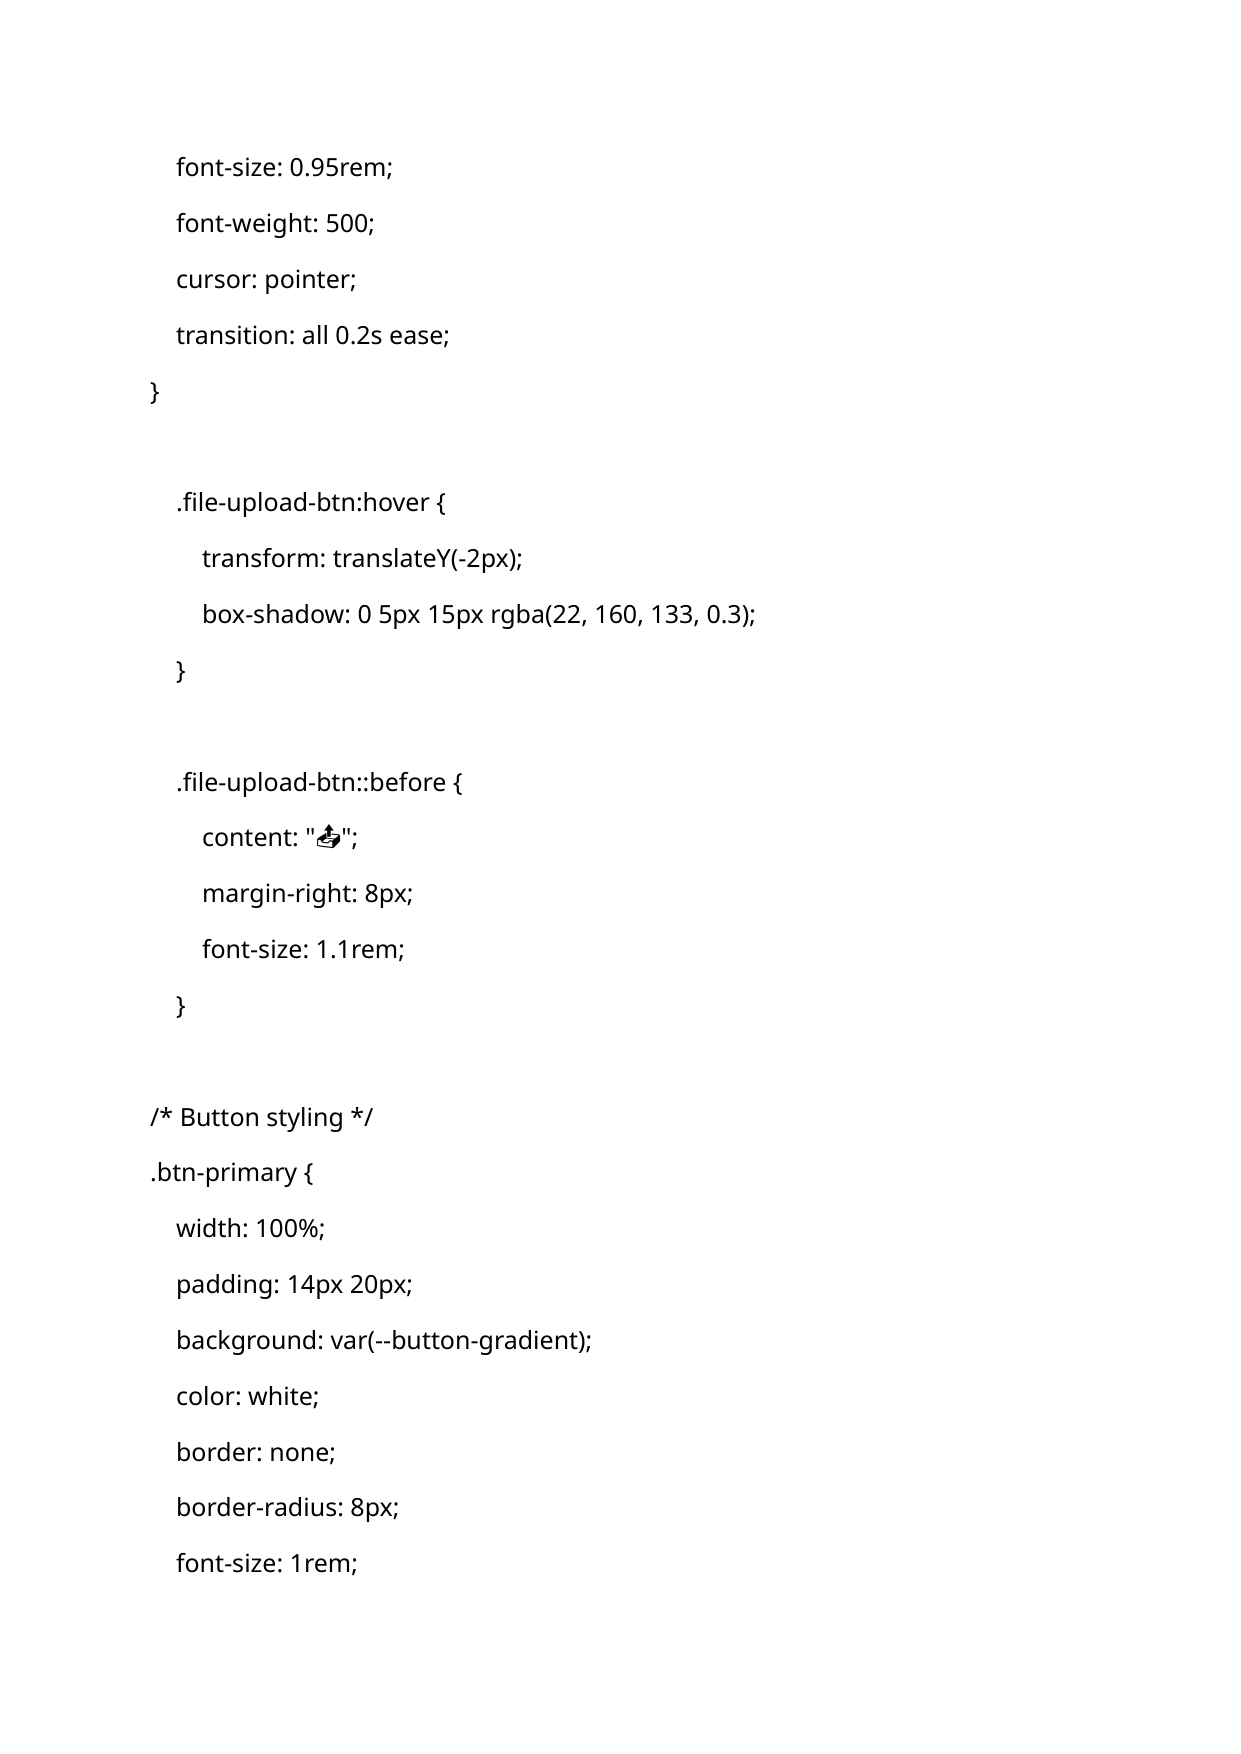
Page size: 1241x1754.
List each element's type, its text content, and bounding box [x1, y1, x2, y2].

text font-size: 0.95rem; [150, 150, 1090, 184]
text } [150, 652, 1090, 687]
text transition: all 0.2s ease; [150, 317, 1090, 352]
text padding: 14px 20px; [150, 1267, 1090, 1301]
text font-weight: 500; [150, 206, 1090, 240]
text transform: translateY(-2px); [150, 541, 1090, 575]
text font-size: 1.1rem; [150, 932, 1090, 966]
text margin-right: 8px; [150, 876, 1090, 910]
text border: none; [150, 1434, 1090, 1468]
text border-radius: 8px; [150, 1490, 1090, 1524]
text .btn-primary { [150, 1155, 1090, 1189]
text background: var(--button-gradient); [150, 1322, 1090, 1357]
text box-shadow: 0 5px 15px rgba(22, 160, 133, 0.3); [150, 597, 1090, 631]
text } [150, 987, 1090, 1022]
text /* Button styling */ [150, 1099, 1090, 1133]
text width: 100%; [150, 1211, 1090, 1245]
text font-size: 1rem; [150, 1546, 1090, 1580]
text color: white; [150, 1378, 1090, 1412]
text } [150, 373, 1090, 407]
text content: "📤"; [150, 820, 1090, 854]
text .file-upload-btn::before { [150, 764, 1090, 798]
text cursor: pointer; [150, 262, 1090, 296]
text .file-upload-btn:hover { [150, 485, 1090, 519]
